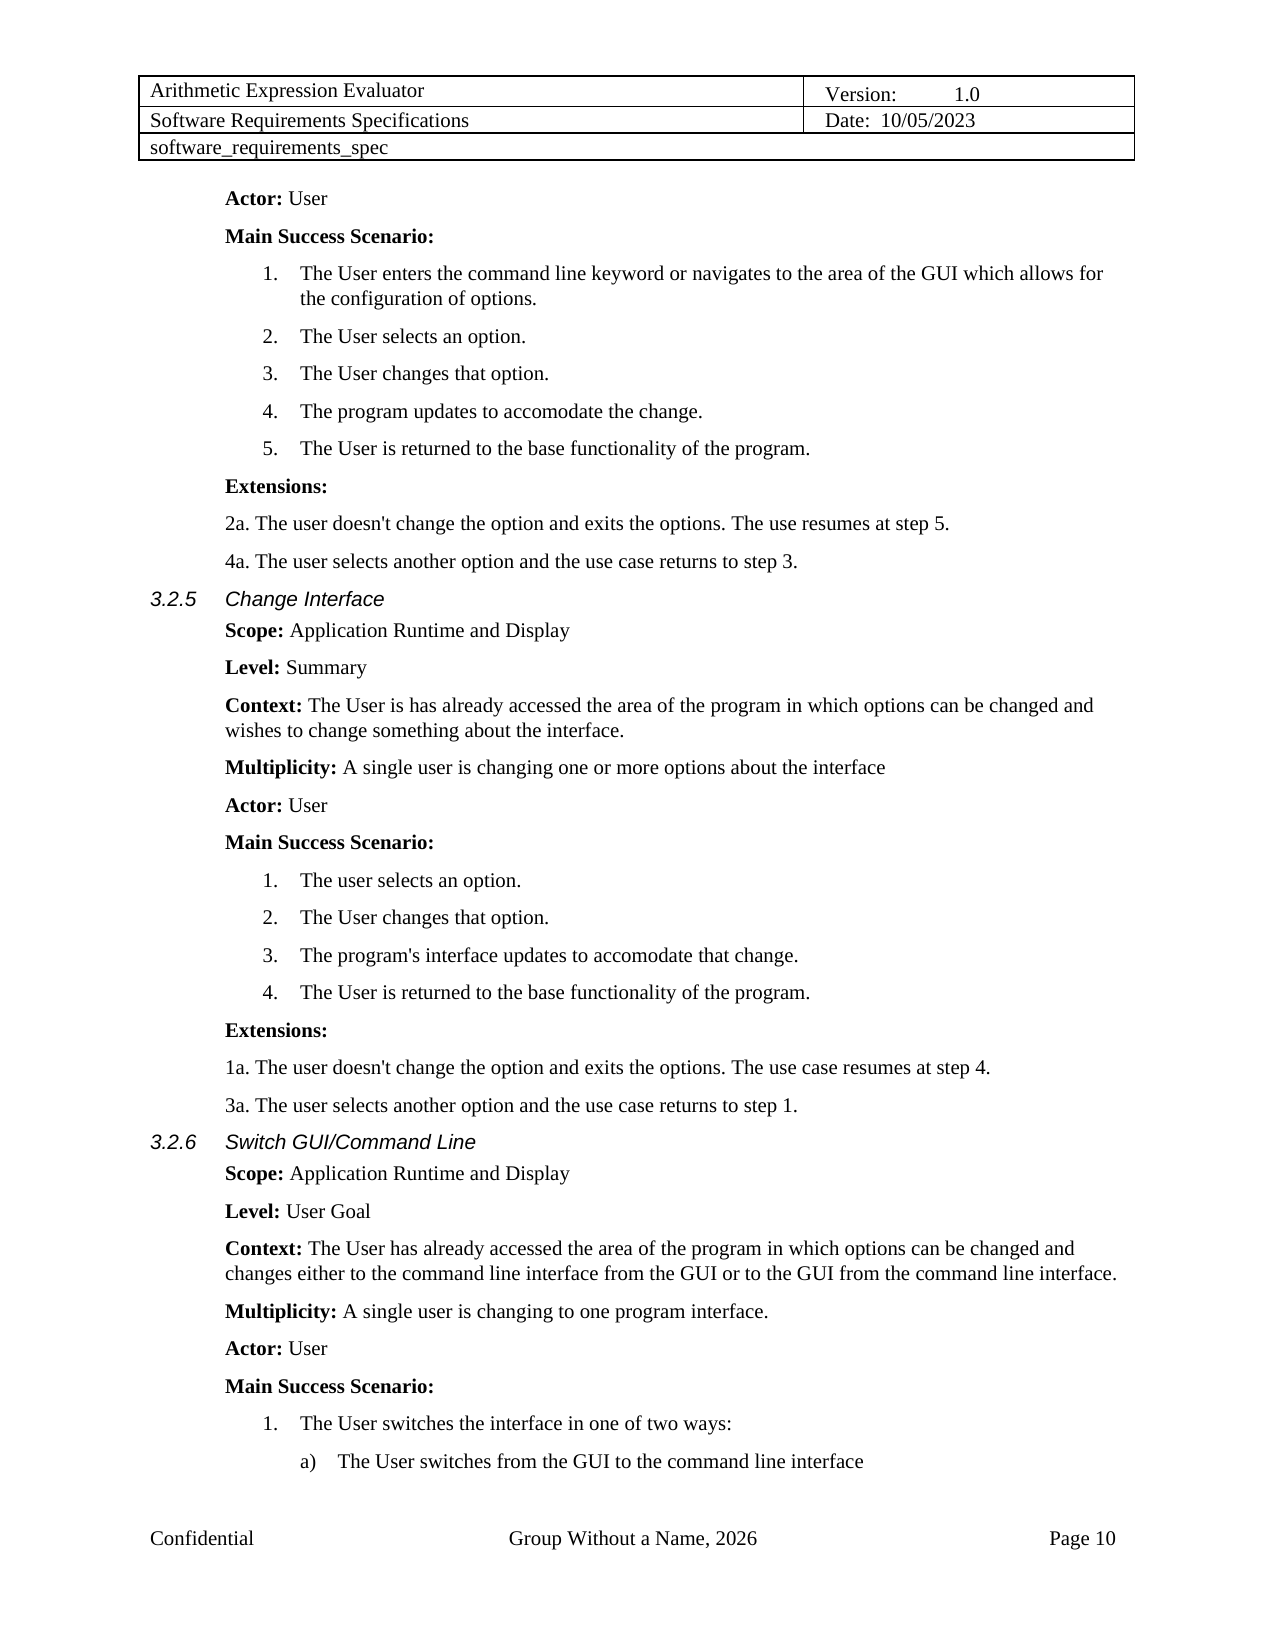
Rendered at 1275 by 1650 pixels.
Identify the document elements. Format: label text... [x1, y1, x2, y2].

subtitle Change Interface [150, 585, 1125, 610]
list The User changes that option. [262, 360, 1125, 385]
text 4a. The user selects another option and the use case returns to step 3. [225, 548, 1125, 573]
text Main Success Scenario: [225, 223, 1125, 248]
text Extensions: [225, 1017, 1125, 1042]
text Extensions: [225, 473, 1125, 498]
text Scope: Application Runtime and Display [225, 617, 1125, 642]
list The User switches the interface in one of two ways: [262, 1410, 1125, 1435]
list The User enters the command line keyword or navigates to the area of the GUI which allows for the configuration of options. [262, 260, 1125, 310]
text Multiplicity: A single user is changing to one program interface. [225, 1298, 1125, 1323]
text Multiplicity: A single user is changing one or more options about the interface [225, 754, 1125, 779]
text Context: The User is has already accessed the area of the program in which options can be changed and wishes to change something about the interface. [225, 692, 1125, 742]
list The User selects an option. [262, 323, 1125, 348]
text Actor: User [225, 1335, 1125, 1360]
list The User switches from the GUI to the command line interface [300, 1448, 1125, 1473]
text Context: The User has already accessed the area of the program in which options can be changed and changes either to the command line interface from the GUI or to the GUI from the command line interface. [225, 1235, 1125, 1285]
text Level: Summary [225, 654, 1125, 679]
list The User is returned to the base functionality of the program. [262, 979, 1125, 1004]
text Level: User Goal [225, 1198, 1125, 1223]
list The program updates to accomodate the change. [262, 398, 1125, 423]
text 2a. The user doesn't change the option and exits the options. The use resumes at step 5. [225, 510, 1125, 535]
text Scope: Application Runtime and Display [225, 1160, 1125, 1185]
text 1a. The user doesn't change the option and exits the options. The use case resumes at step 4. [225, 1054, 1125, 1079]
text Actor: User [225, 185, 1125, 210]
text Main Success Scenario: [225, 829, 1125, 854]
subtitle Switch GUI/Command Line [150, 1129, 1125, 1154]
text Actor: User [225, 792, 1125, 817]
list The User changes that option. [262, 904, 1125, 929]
list The User is returned to the base functionality of the program. [262, 435, 1125, 460]
text 3a. The user selects another option and the use case returns to step 1. [225, 1092, 1125, 1117]
list The program's interface updates to accomodate that change. [262, 942, 1125, 967]
text Main Success Scenario: [225, 1373, 1125, 1398]
list The user selects an option. [262, 867, 1125, 892]
